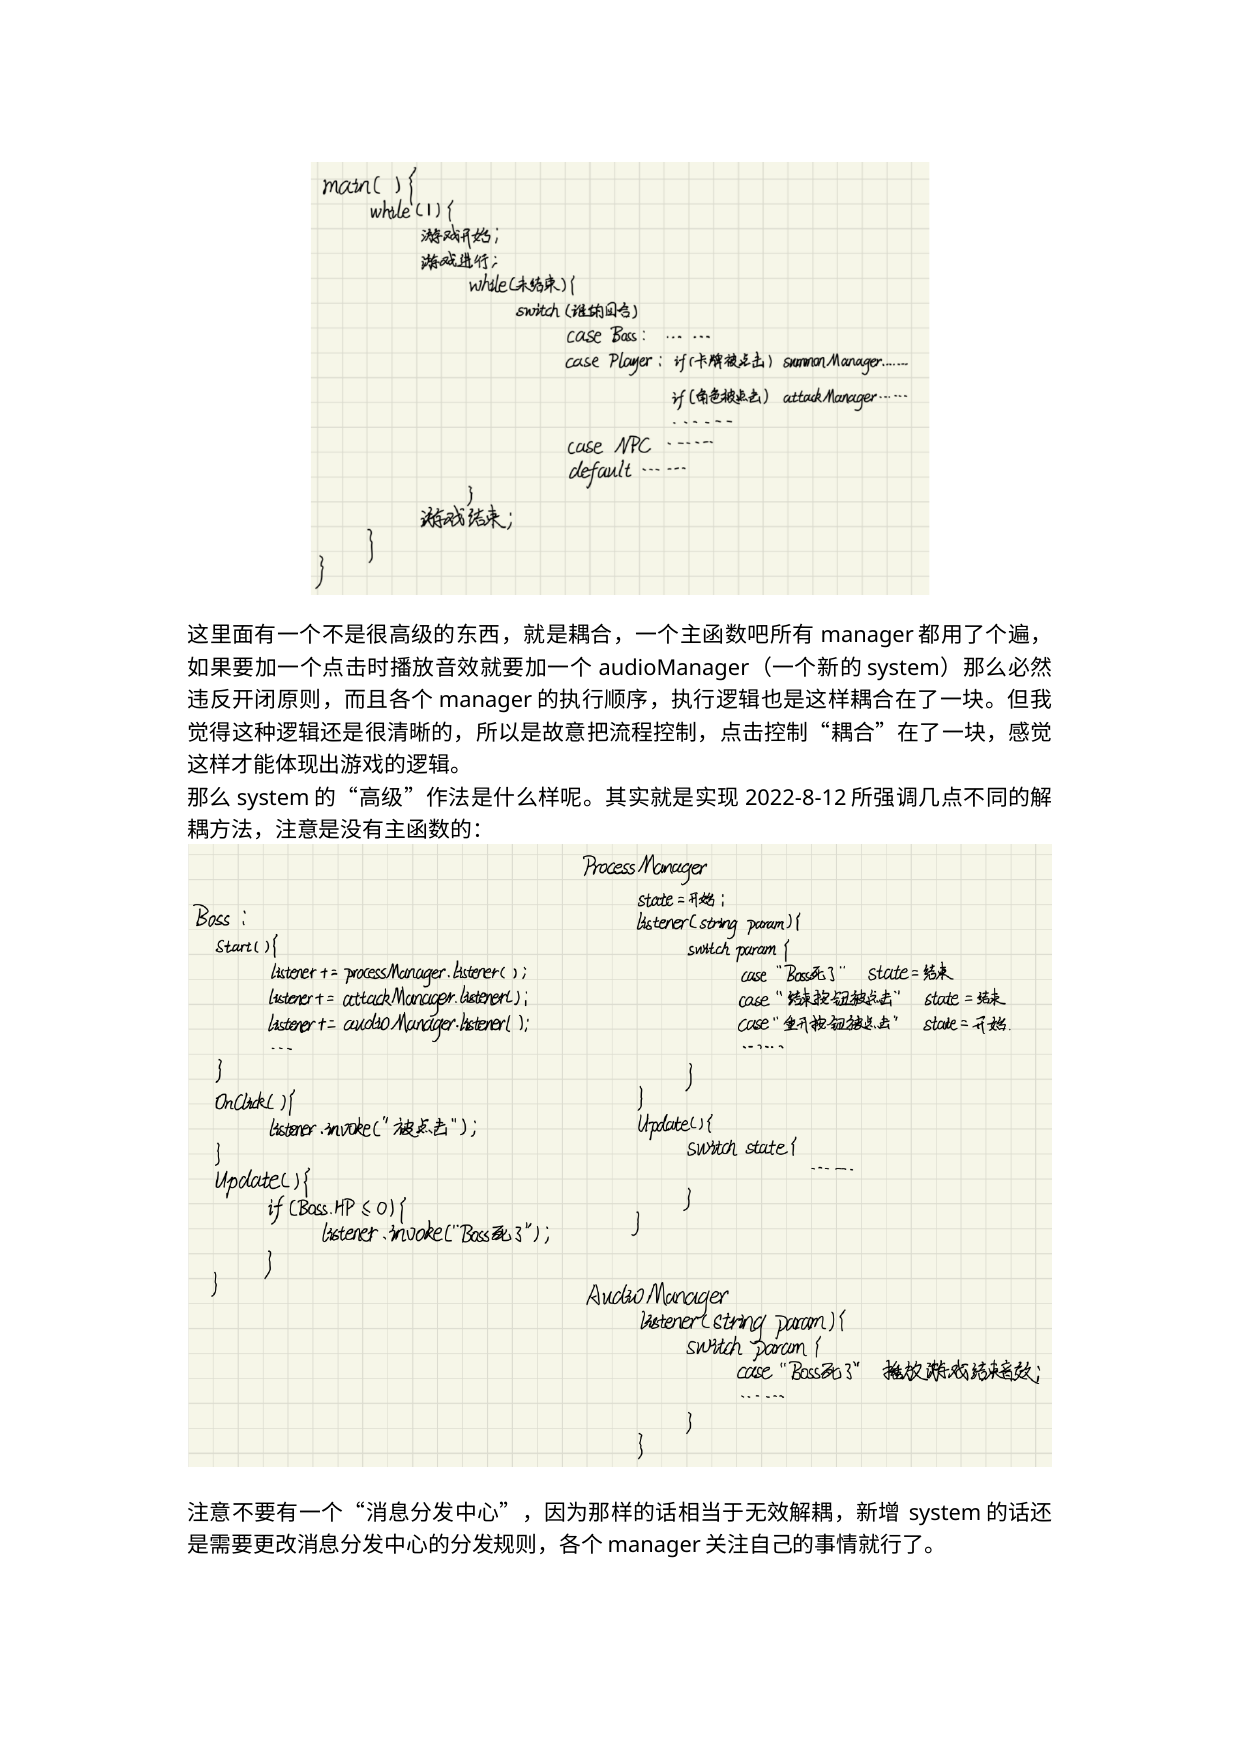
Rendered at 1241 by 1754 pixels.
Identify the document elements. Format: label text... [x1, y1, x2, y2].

text 注意不要有一个“消息分发中心”，因为那样的话相当于无效解耦，新增system的话还是需要更改消息分发中心的分发规则，各个manager关注自己的事情就行了。 [187, 1494, 1053, 1559]
text 那么system的“高级”作法是什么样呢。其实就是实现2022-8-12所强调几点不同的解耦方法，注意是没有主函数的： [187, 779, 1053, 844]
picture [188, 844, 1052, 1467]
picture [310, 162, 930, 595]
text 这里面有一个不是很高级的东西，就是耦合，一个主函数吧所有manager都用了个遍，如果要加一个点击时播放音效就要加一个audioManager（一个新的system）那么必然违反开闭原则，而且各个manager的执行顺序，执行逻辑也是这样耦合在了一块。但我觉得这种逻辑还是很清晰的，所以是故意把流程控制，点击控制“耦合”在了一块，感觉这样才能体现出游戏的逻辑。 [187, 617, 1053, 779]
